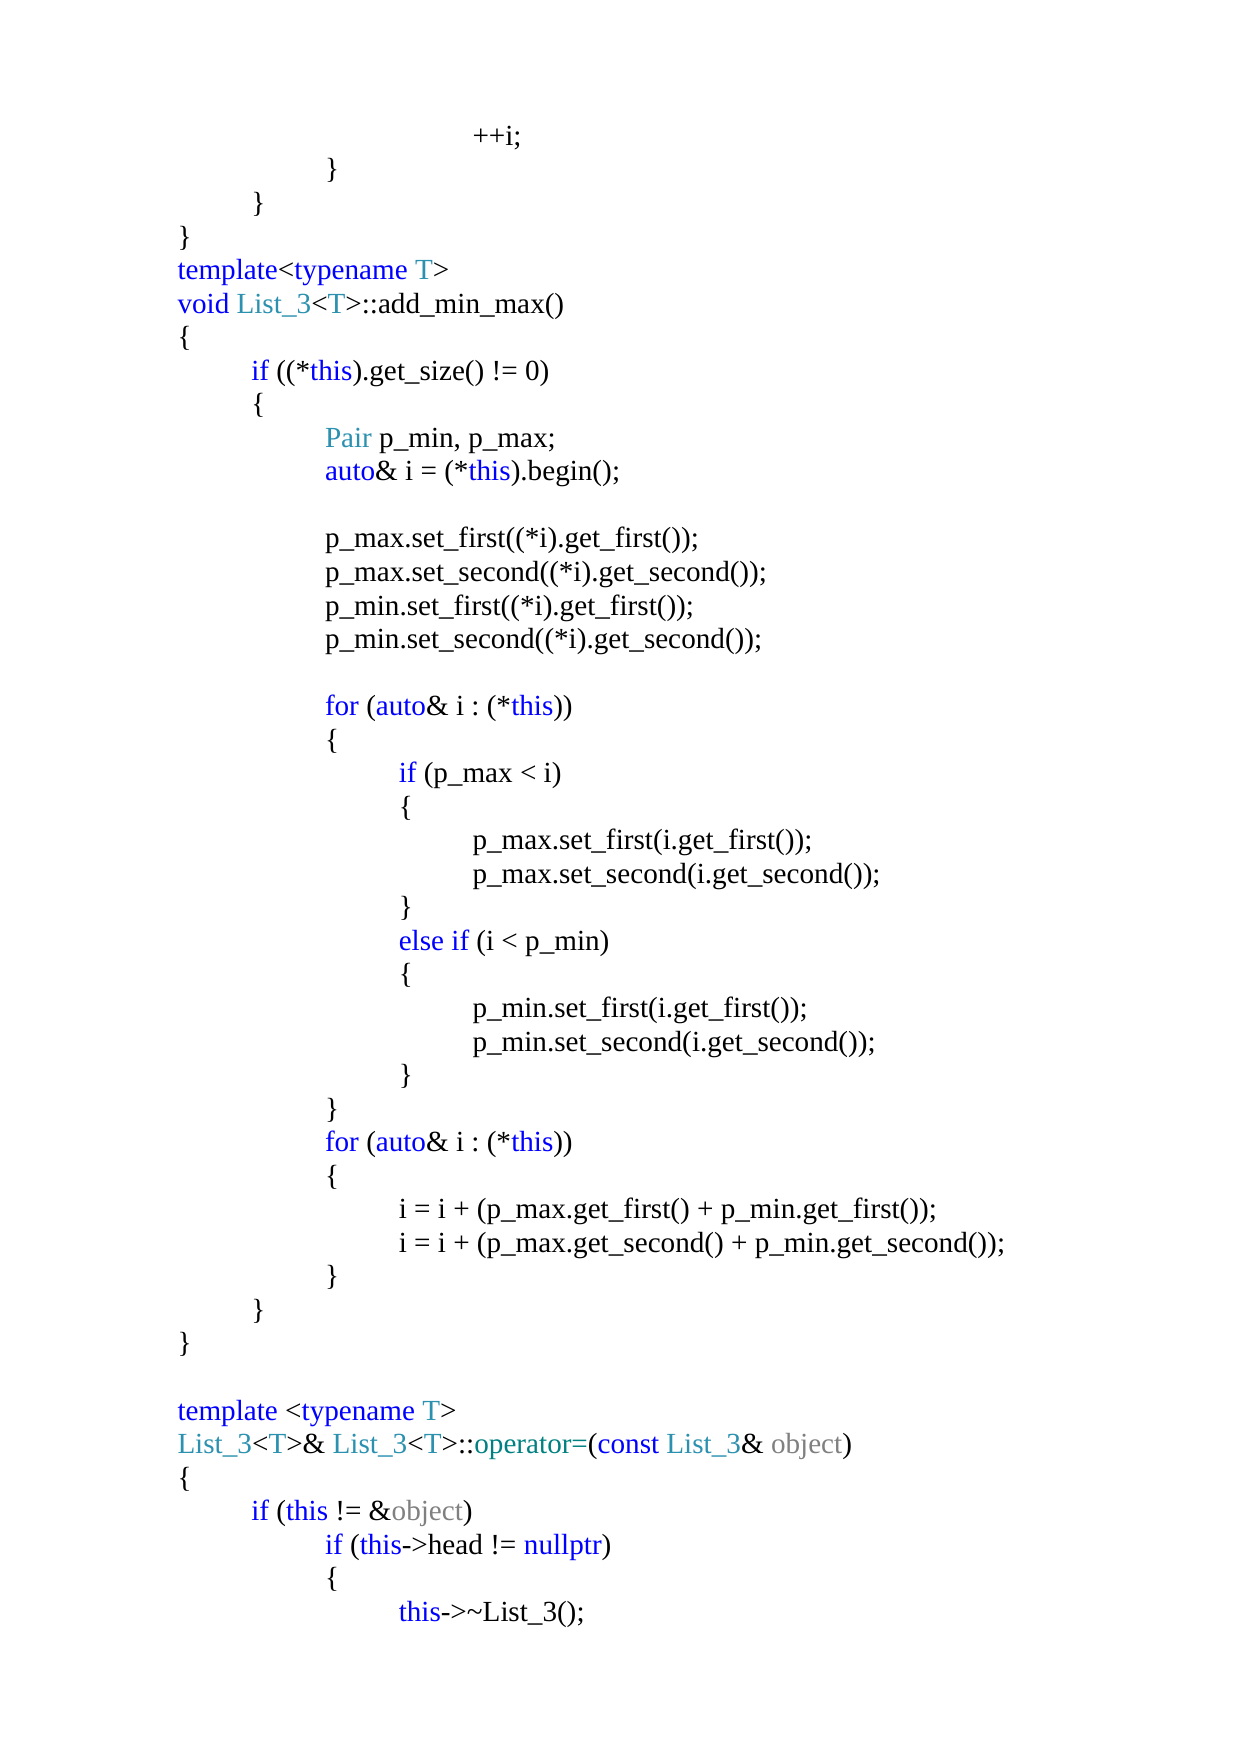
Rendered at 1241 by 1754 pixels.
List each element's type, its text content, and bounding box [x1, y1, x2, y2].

text } [177, 1091, 1152, 1124]
text for (auto& i : (*this)) [177, 688, 1152, 722]
text template<typename T> [177, 252, 1152, 286]
text this->~List_3(); [177, 1594, 1152, 1627]
text } [177, 1258, 1152, 1292]
text if (this != &object) [177, 1493, 1152, 1527]
text p_min.set_first((*i).get_first()); [177, 588, 1152, 621]
text { [177, 789, 1152, 822]
text auto& i = (*this).begin(); [177, 453, 1152, 487]
text } [177, 1326, 1152, 1359]
text { [177, 1460, 1152, 1493]
text { [177, 957, 1152, 990]
text ++i; [177, 118, 1152, 152]
text { [177, 386, 1152, 420]
text } [177, 1057, 1152, 1091]
text p_max.set_first((*i).get_first()); [177, 521, 1152, 554]
text if (p_max < i) [177, 755, 1152, 789]
text p_min.set_second((*i).get_second()); [177, 621, 1152, 655]
text else if (i < p_min) [177, 923, 1152, 957]
text { [177, 1560, 1152, 1594]
text p_max.set_second(i.get_second()); [177, 856, 1152, 889]
text i = i + (p_max.get_first() + p_min.get_first()); [177, 1191, 1152, 1225]
text p_min.set_first(i.get_first()); [177, 990, 1152, 1024]
text template <typename T> [177, 1393, 1152, 1426]
text Pair p_min, p_max; [177, 420, 1152, 453]
text } [177, 1292, 1152, 1326]
text { [177, 722, 1152, 755]
text { [177, 319, 1152, 353]
text p_min.set_second(i.get_second()); [177, 1024, 1152, 1057]
text for (auto& i : (*this)) [177, 1124, 1152, 1158]
text } [177, 185, 1152, 219]
text } [177, 889, 1152, 923]
text void List_3<T>::add_min_max() [177, 286, 1152, 319]
text } [177, 152, 1152, 185]
text { [177, 1158, 1152, 1191]
text if ((*this).get_size() != 0) [177, 353, 1152, 386]
text i = i + (p_max.get_second() + p_min.get_second()); [177, 1225, 1152, 1258]
text if (this->head != nullptr) [177, 1527, 1152, 1560]
text p_max.set_second((*i).get_second()); [177, 554, 1152, 588]
text } [177, 219, 1152, 252]
text List_3<T>& List_3<T>::operator=(const List_3& object) [177, 1426, 1152, 1460]
text p_max.set_first(i.get_first()); [177, 822, 1152, 856]
